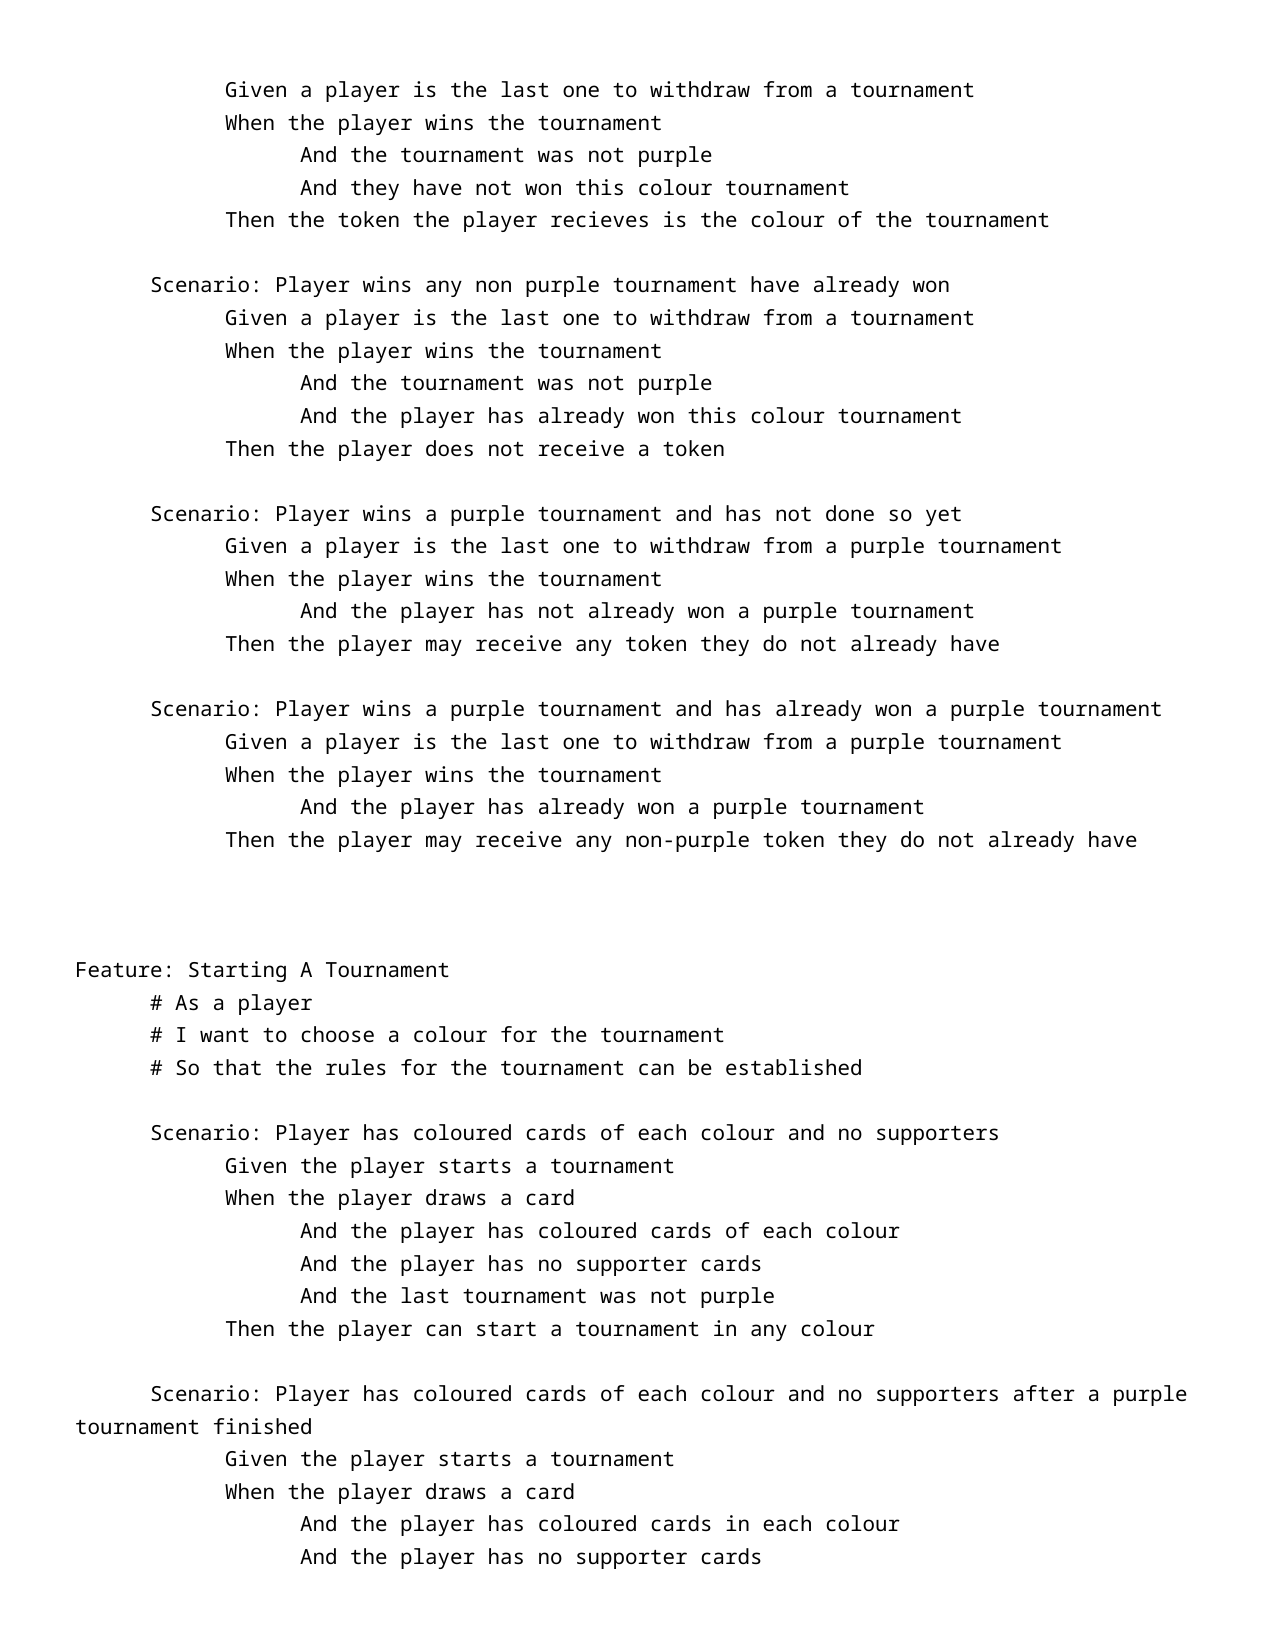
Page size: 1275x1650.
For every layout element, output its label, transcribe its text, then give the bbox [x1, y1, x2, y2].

text When the player wins the tournament [75, 564, 1200, 592]
text Given the player starts a tournament [75, 1151, 1200, 1179]
text And the player has no supporter cards [75, 1542, 1200, 1571]
text Scenario: Player has coloured cards of each colour and no supporters [75, 1118, 1200, 1147]
text And they have not won this colour tournament [75, 173, 1200, 201]
text # As a player [75, 988, 1200, 1016]
text And the last tournament was not purple [75, 1281, 1200, 1310]
text And the player has coloured cards of each colour [75, 1216, 1200, 1244]
text Given a player is the last one to withdraw from a purple tournament [75, 727, 1200, 756]
text And the player has no supporter cards [75, 1249, 1200, 1277]
text Given a player is the last one to withdraw from a tournament [75, 303, 1200, 332]
text Scenario: Player wins a purple tournament and has not done so yet [75, 499, 1200, 527]
text And the tournament was not purple [75, 368, 1200, 397]
text When the player draws a card [75, 1183, 1200, 1212]
text Then the player can start a tournament in any colour [75, 1314, 1200, 1342]
text And the player has already won this colour tournament [75, 401, 1200, 429]
text Scenario: Player wins a purple tournament and has already won a purple tournament [75, 694, 1200, 723]
text And the player has not already won a purple tournament [75, 597, 1200, 625]
text # I want to choose a colour for the tournament [75, 1021, 1200, 1049]
text When the player wins the tournament [75, 108, 1200, 136]
text Scenario: Player wins any non purple tournament have already won [75, 271, 1200, 299]
text Then the player may receive any token they do not already have [75, 629, 1200, 658]
text Scenario: Player has coloured cards of each colour and no supporters after a purple tournament finished [75, 1379, 1200, 1440]
text When the player wins the tournament [75, 336, 1200, 364]
text When the player wins the tournament [75, 760, 1200, 788]
text And the player has already won a purple tournament [75, 792, 1200, 821]
text And the player has coloured cards in each colour [75, 1509, 1200, 1538]
text Given the player starts a tournament [75, 1444, 1200, 1473]
text Then the player may receive any non-purple token they do not already have [75, 825, 1200, 853]
text Feature: Starting A Tournament [75, 955, 1200, 984]
text Then the token the player recieves is the colour of the tournament [75, 205, 1200, 234]
text Then the player does not receive a token [75, 434, 1200, 462]
text Given a player is the last one to withdraw from a purple tournament [75, 531, 1200, 560]
text When the player draws a card [75, 1477, 1200, 1505]
text And the tournament was not purple [75, 140, 1200, 169]
text # So that the rules for the tournament can be established [75, 1053, 1200, 1082]
text Given a player is the last one to withdraw from a tournament [75, 75, 1200, 103]
